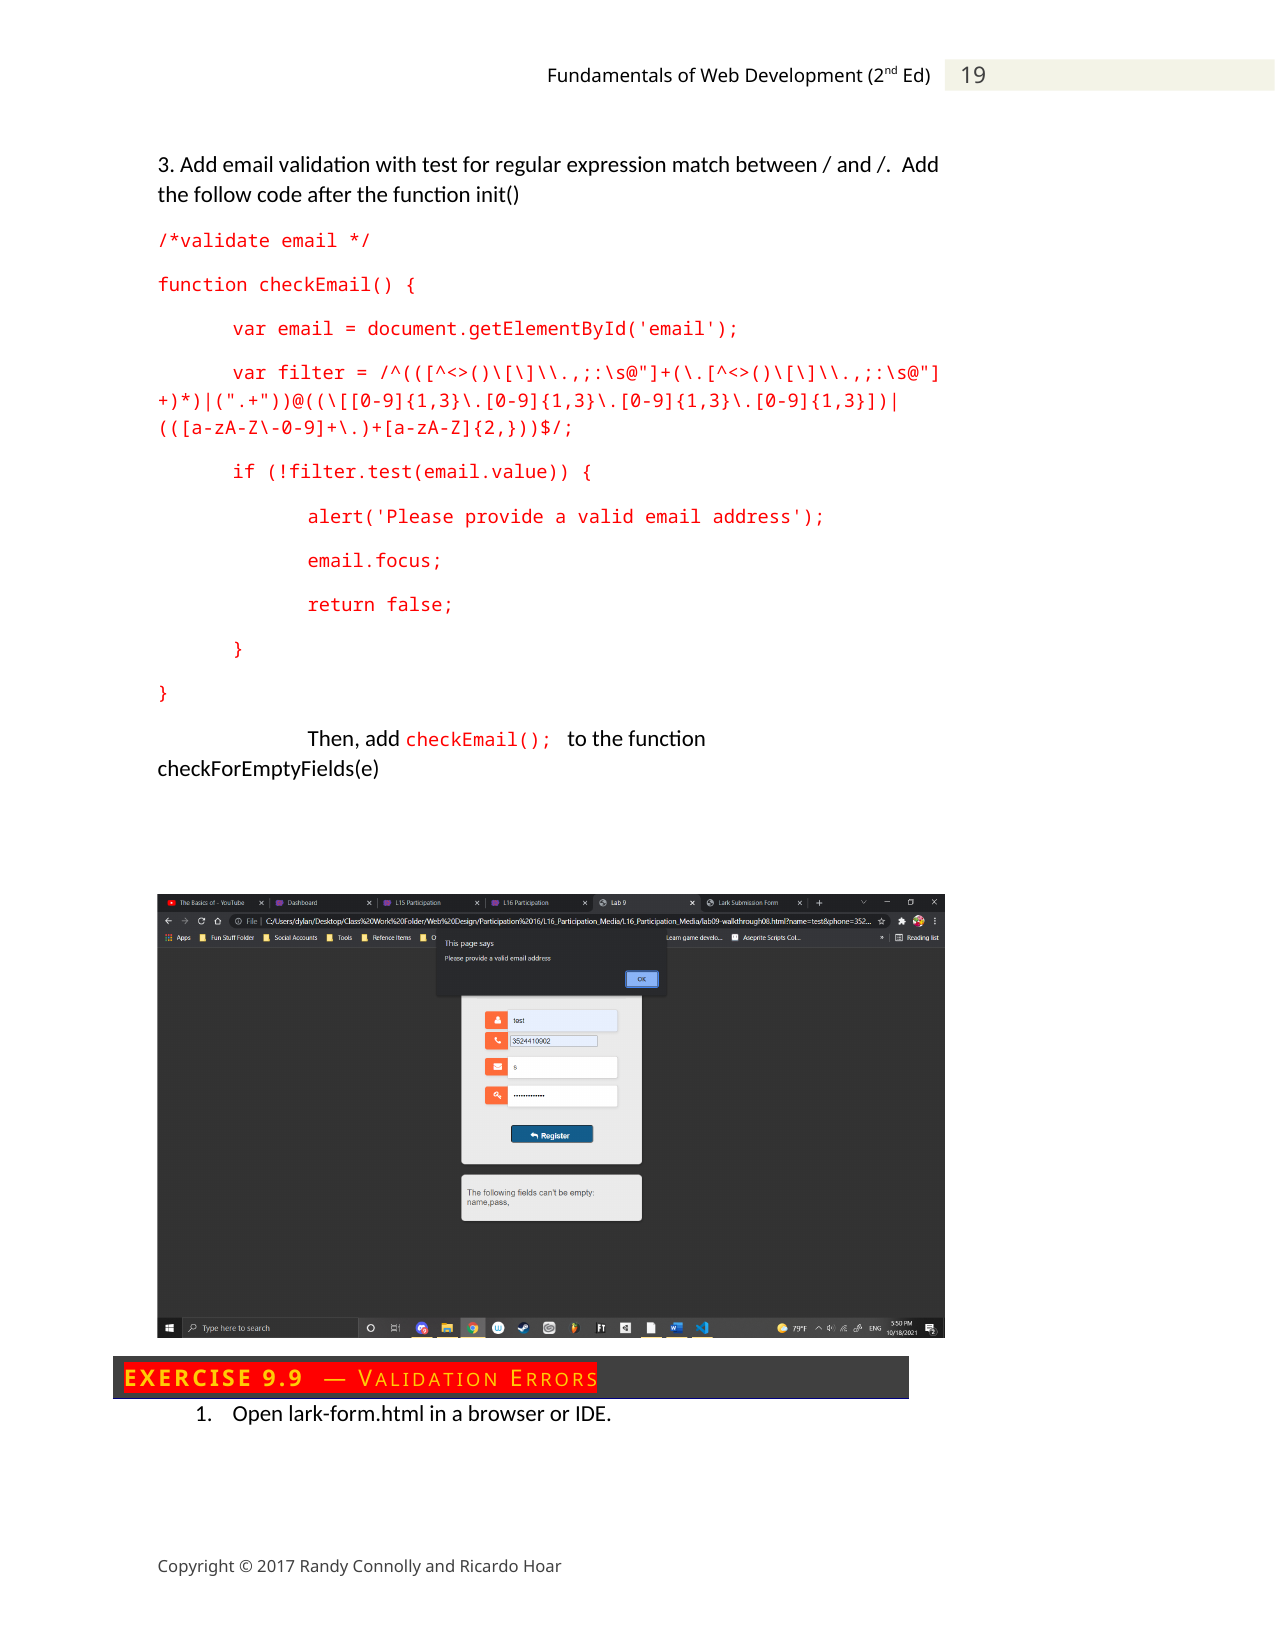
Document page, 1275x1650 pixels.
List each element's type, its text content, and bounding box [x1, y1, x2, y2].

text } [157, 635, 945, 661]
list Open lark-form.html in a browser or IDE. [195, 1399, 945, 1427]
text alert('Please provide a valid email address'); [157, 503, 945, 528]
text Then, add checkEmail(); to the function checkForEmptyFields(e) [157, 724, 945, 782]
picture [157, 894, 945, 1338]
text var email = document.getElementById('email'); [157, 315, 945, 341]
text /*validate email */ [157, 227, 945, 253]
text 3. Add email validation with test for regular expression match between / and /. Add the follow code after the function init() [157, 150, 945, 208]
text } [157, 679, 945, 705]
text return false; [157, 591, 945, 617]
table_header EXERCISE 9.9 — Validation Errors [113, 1356, 909, 1398]
text if (!filter.test(email.value)) { [157, 459, 945, 484]
text var filter = /^(([^<>()\[\]\\.,;:\s@"]+(\.[^<>()\[\]\\.,;:\s@"]+)*)|(".+"))@((\[[0-9]{1,3}\.[0-9]{1,3}\.[0-9]{1,3}\.[0-9]{1,3}])|(([a-zA-Z\-0-9]+\.)+[a-zA-Z]{2,}))$/; [157, 359, 945, 440]
text function checkEmail() { [157, 271, 945, 297]
text email.focus; [157, 547, 945, 573]
